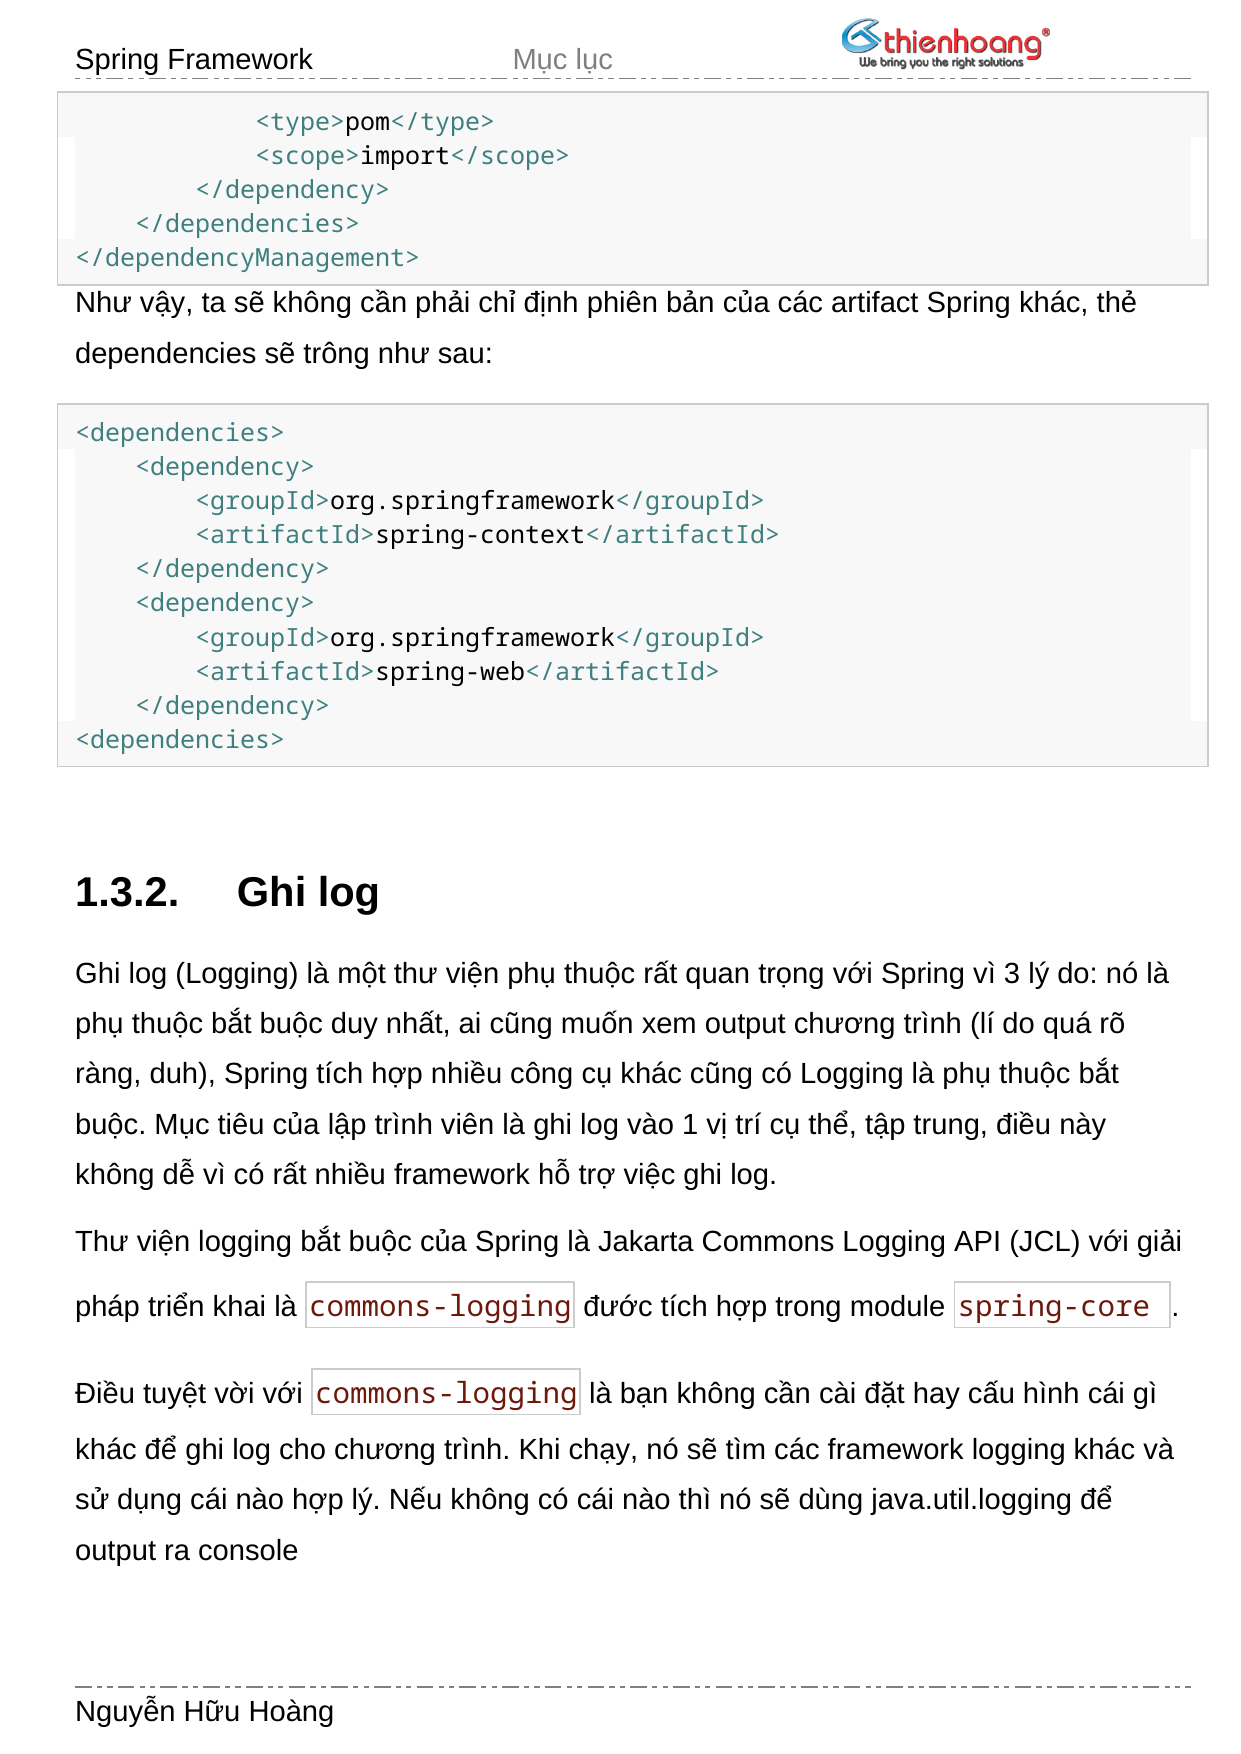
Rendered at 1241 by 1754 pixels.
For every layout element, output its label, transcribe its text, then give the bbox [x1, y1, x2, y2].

subtitle Ghi log [75, 867, 1191, 915]
text <type>pom</type> [58, 93, 1207, 137]
text </dependency> [75, 171, 1191, 205]
text Như vậy, ta sẽ không cần phải chỉ định phiên bản của các artifact Spring khác, thẻ dependencies sẽ trông như sau: [75, 286, 1191, 369]
text </dependencyManagement> [58, 227, 1207, 284]
text </dependency> [75, 551, 1191, 585]
text <dependencies> [58, 405, 1207, 449]
picture [842, 18, 1050, 70]
text <dependencies> [58, 709, 1207, 766]
text <groupId>org.springframework</groupId> [75, 619, 1191, 653]
text Ghi log (Logging) là một thư viện phụ thuộc rất quan trọng với Spring vì 3 lý do: nó là phụ thuộc bắt buộc duy nhất, ai cũng muốn xem output chương trình (lí do quá rõ ràng, duh), Spring tích hợp nhiều công cụ khác cũng có Logging là phụ thuộc bắt buộc. Mục tiêu của lập trình viên là ghi log vào 1 vị trí cụ thể, tập trung, điều này không dễ vì có rất nhiều framework hỗ trợ việc ghi log. [75, 956, 1191, 1191]
text <dependency> [75, 449, 1191, 483]
text <dependency> [75, 585, 1191, 619]
text <artifactId>spring-context</artifactId> [75, 517, 1191, 551]
text <scope>import</scope> [75, 137, 1191, 171]
text <artifactId>spring-web</artifactId> [75, 653, 1191, 687]
text </dependencies> [75, 205, 1191, 227]
text Điều tuyệt vời với commons-logging là bạn không cần cài đặt hay cấu hình cái gì khác để ghi log cho chương trình. Khi chạy, nó sẽ tìm các framework logging khác và sử dụng cái nào hợp lý. Nếu không có cái nào thì nó sẽ dùng java.util.logging để output ra console [75, 1368, 1191, 1566]
text Thư viện logging bắt buộc của Spring là Jakarta Commons Logging API (JCL) với giải pháp triển khai là commons-logging đước tích hợp trong module spring-core . [75, 1224, 1191, 1328]
text </dependency> [75, 687, 1191, 709]
text <groupId>org.springframework</groupId> [75, 483, 1191, 517]
